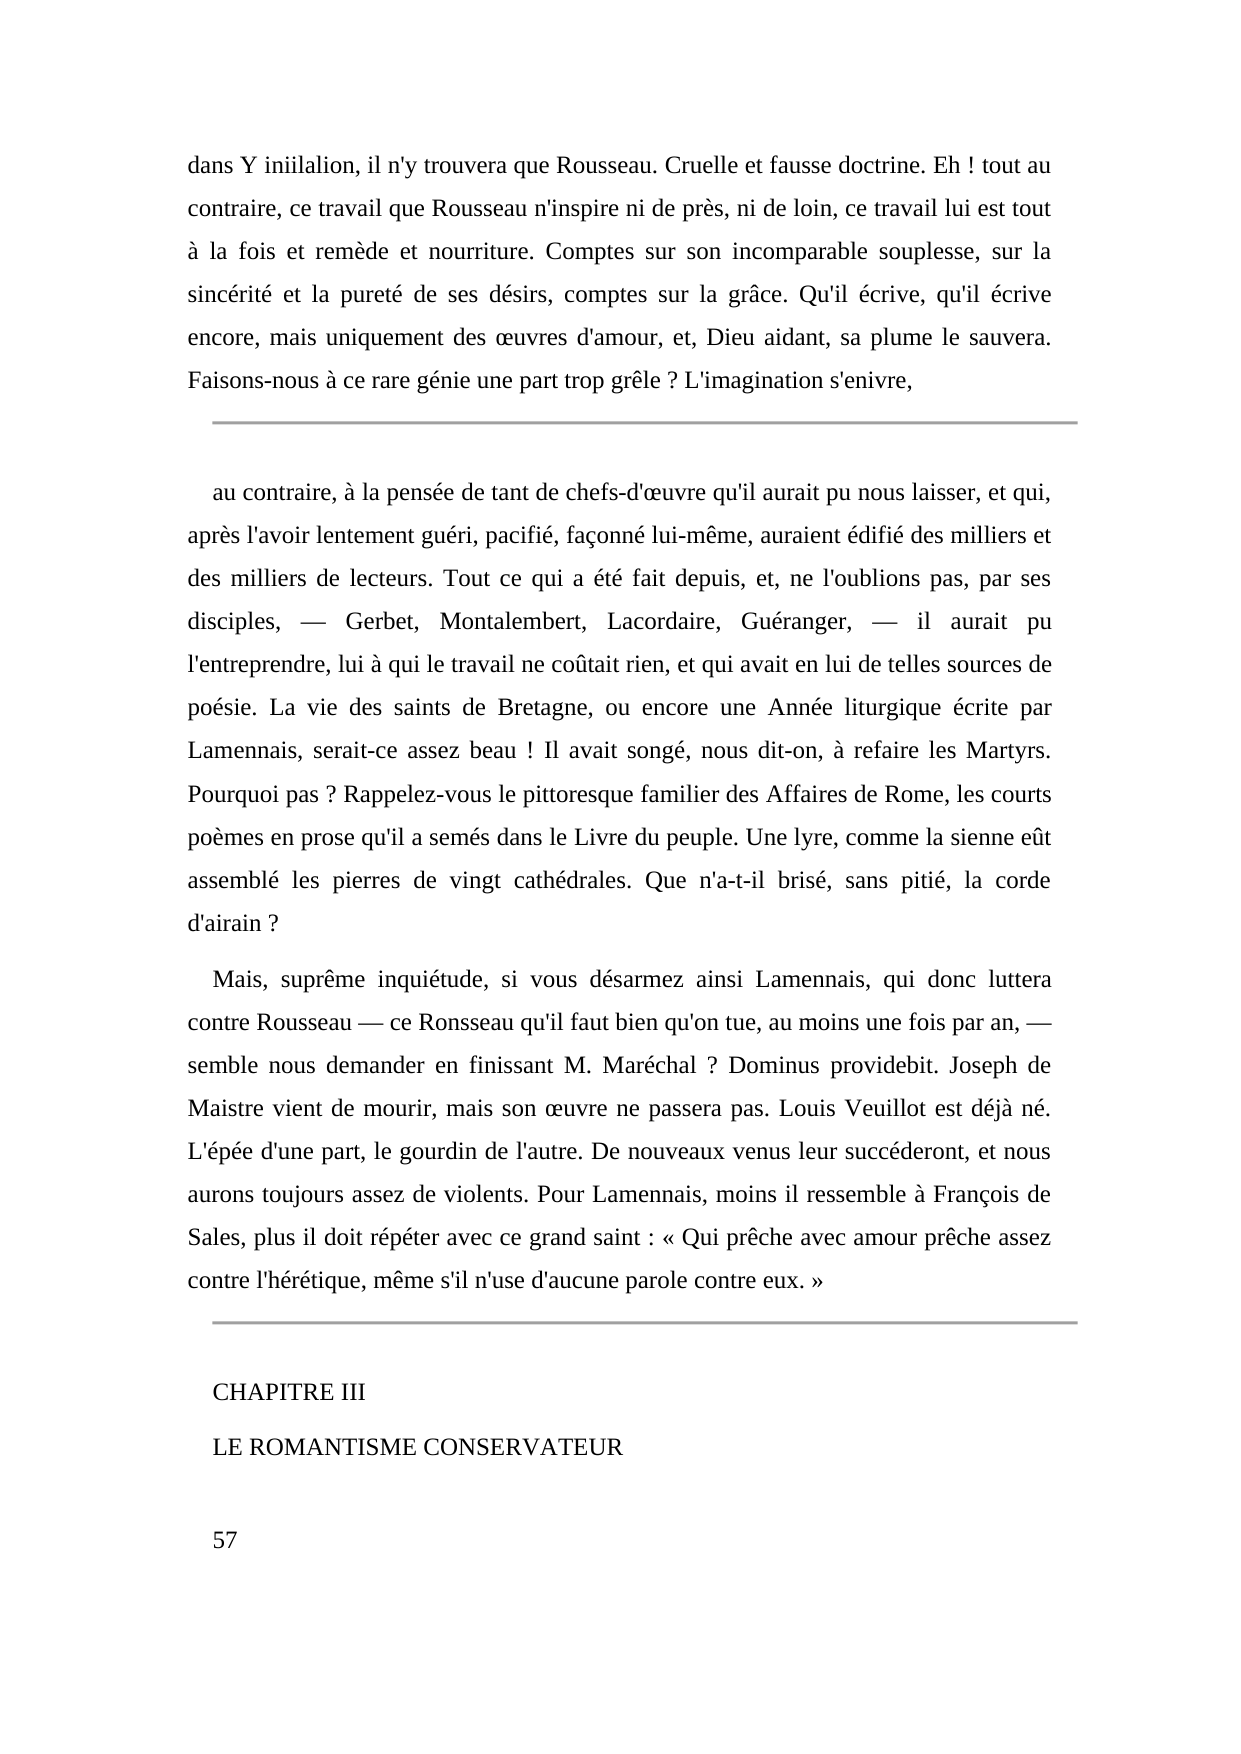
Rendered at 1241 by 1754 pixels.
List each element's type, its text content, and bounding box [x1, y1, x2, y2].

text Mais, suprême inquiétude, si vous désarmez ainsi Lamennais, qui donc luttera contre Rousseau — ce Ronsseau qu'il faut bien qu'on tue, au moins une fois par an, — semble nous demander en finissant M. Maréchal ? Dominus providebit. Joseph de Maistre vient de mourir, mais son œuvre ne passera pas. Louis Veuillot est déjà né. L'épée d'une part, le gourdin de l'autre. De nouveaux venus leur succéderont, et nous aurons toujours assez de violents. Pour Lamennais, moins il ressemble à François de Sales, plus il doit répéter avec ce grand saint : « Qui prêche avec amour prêche assez contre l'hérétique, même s'il n'use d'aucune parole contre eux. » [187, 964, 1053, 1294]
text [187, 150, 1053, 394]
text au contraire, à la pensée de tant de chefs-d'œuvre qu'il aurait pu nous laisser, et qui, après l'avoir lentement guéri, pacifié, façonné lui-même, auraient édifié des milliers et des milliers de lecteurs. Tout ce qui a été fait depuis, et, ne l'oublions pas, par ses disciples, — Gerbet, Montalembert, Lacordaire, Guéranger, — il aurait pu l'entreprendre, lui à qui le travail ne coûtait rien, et qui avait en lui de telles sources de poésie. La vie des saints de Bretagne, ou encore une Année liturgique écrite par Lamennais, serait-ce assez beau ! Il avait songé, nous dit-on, à refaire les Martyrs. Pourquoi pas ? Rappelez-vous le pittoresque familier des Affaires de Rome, les courts poèmes en prose qu'il a semés dans le Livre du peuple. Une lyre, comme la sienne eût assemblé les pierres de vingt cathédrales. Que n'a-t-il brisé, sans pitié, la corde d'airain ? [187, 477, 1053, 937]
text CHAPITRE III [187, 1377, 1053, 1406]
text LE ROMANTISME CONSERVATEUR [187, 1432, 1053, 1461]
